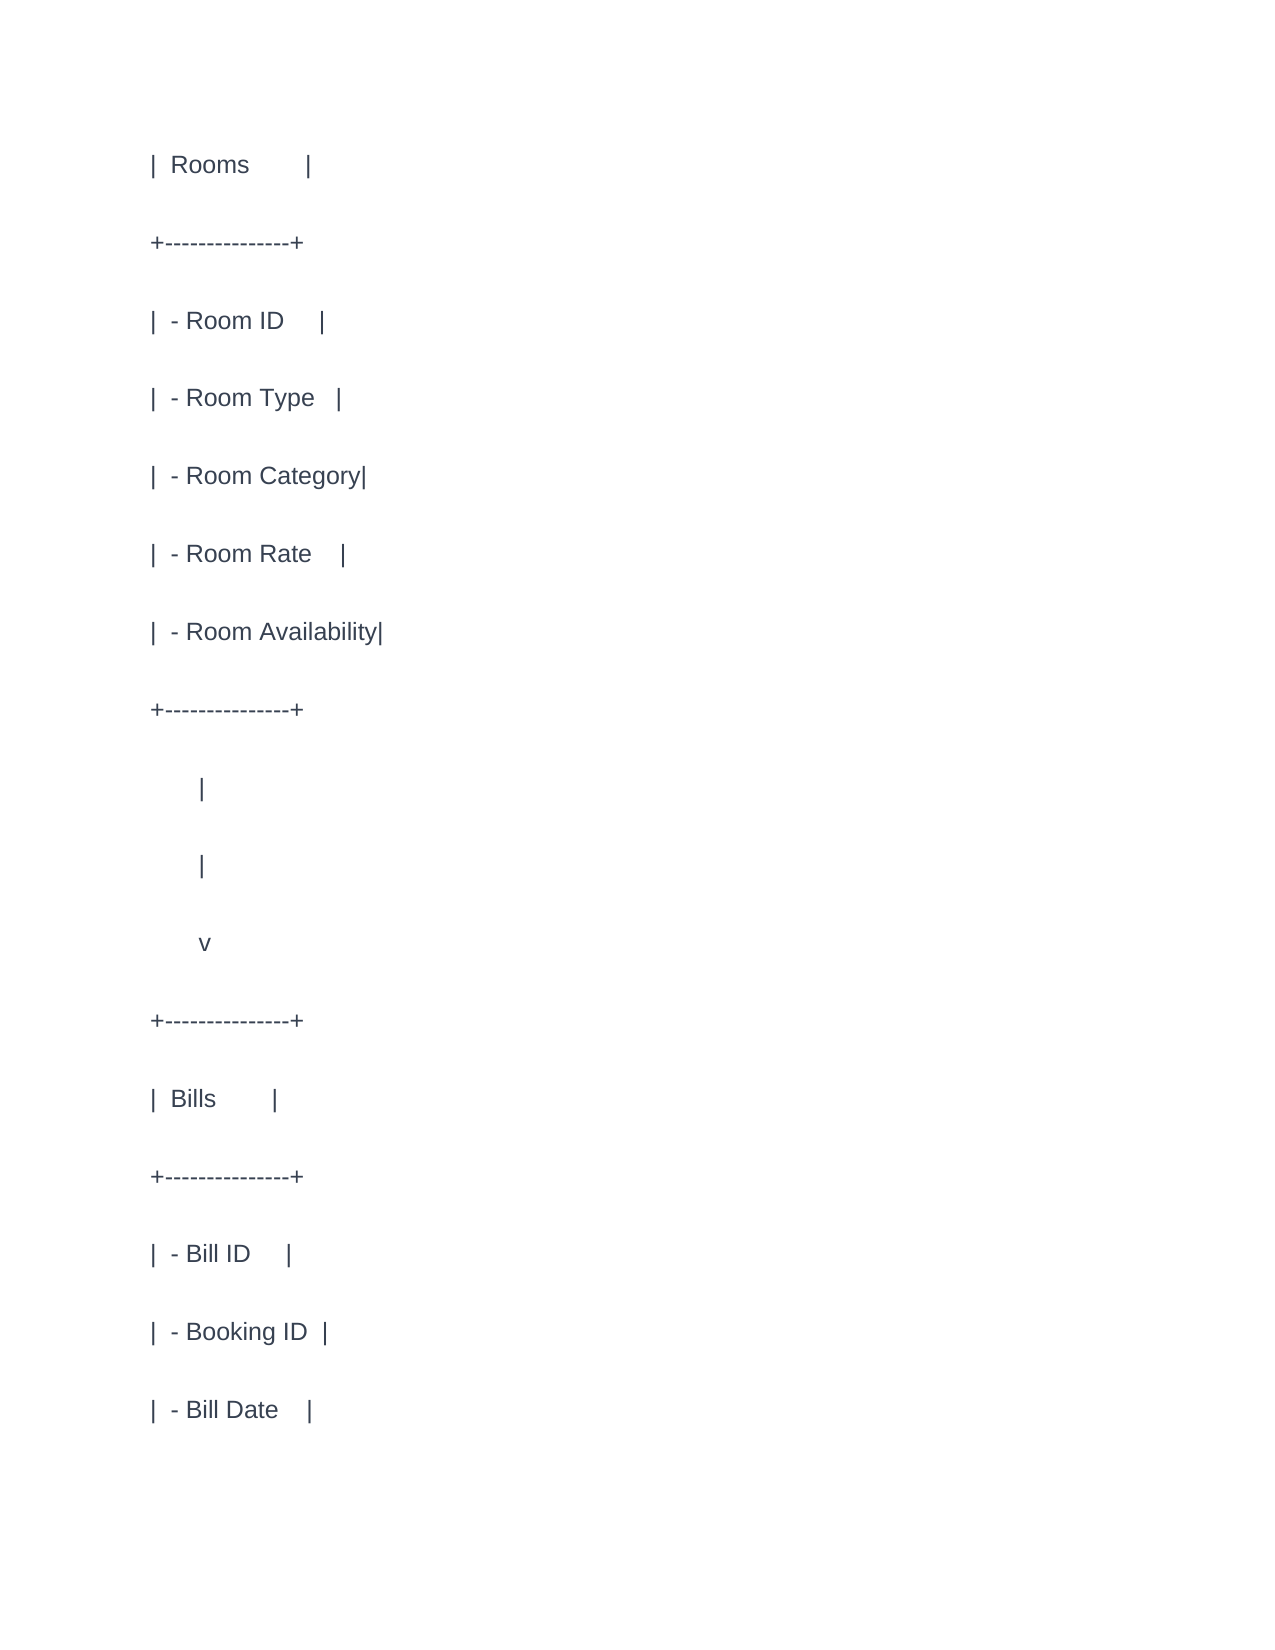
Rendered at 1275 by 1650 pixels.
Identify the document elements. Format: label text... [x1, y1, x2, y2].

text | - Room Category| [150, 461, 1125, 490]
text +---------------+ [150, 1006, 1125, 1035]
text +---------------+ [150, 228, 1125, 257]
text | - Bill ID | [150, 1239, 1125, 1268]
text | - Bill Date | [150, 1395, 1125, 1424]
text | Rooms | [150, 150, 1125, 179]
text | - Room Availability| [150, 617, 1125, 646]
text | Bills | [150, 1084, 1125, 1112]
text | - Room Type | [150, 383, 1125, 412]
text | [150, 850, 1125, 879]
text v [150, 928, 1125, 957]
text | [150, 772, 1125, 801]
text | - Booking ID | [150, 1317, 1125, 1346]
text | - Room ID | [150, 306, 1125, 334]
text +---------------+ [150, 695, 1125, 723]
text +---------------+ [150, 1162, 1125, 1190]
text | - Room Rate | [150, 539, 1125, 568]
